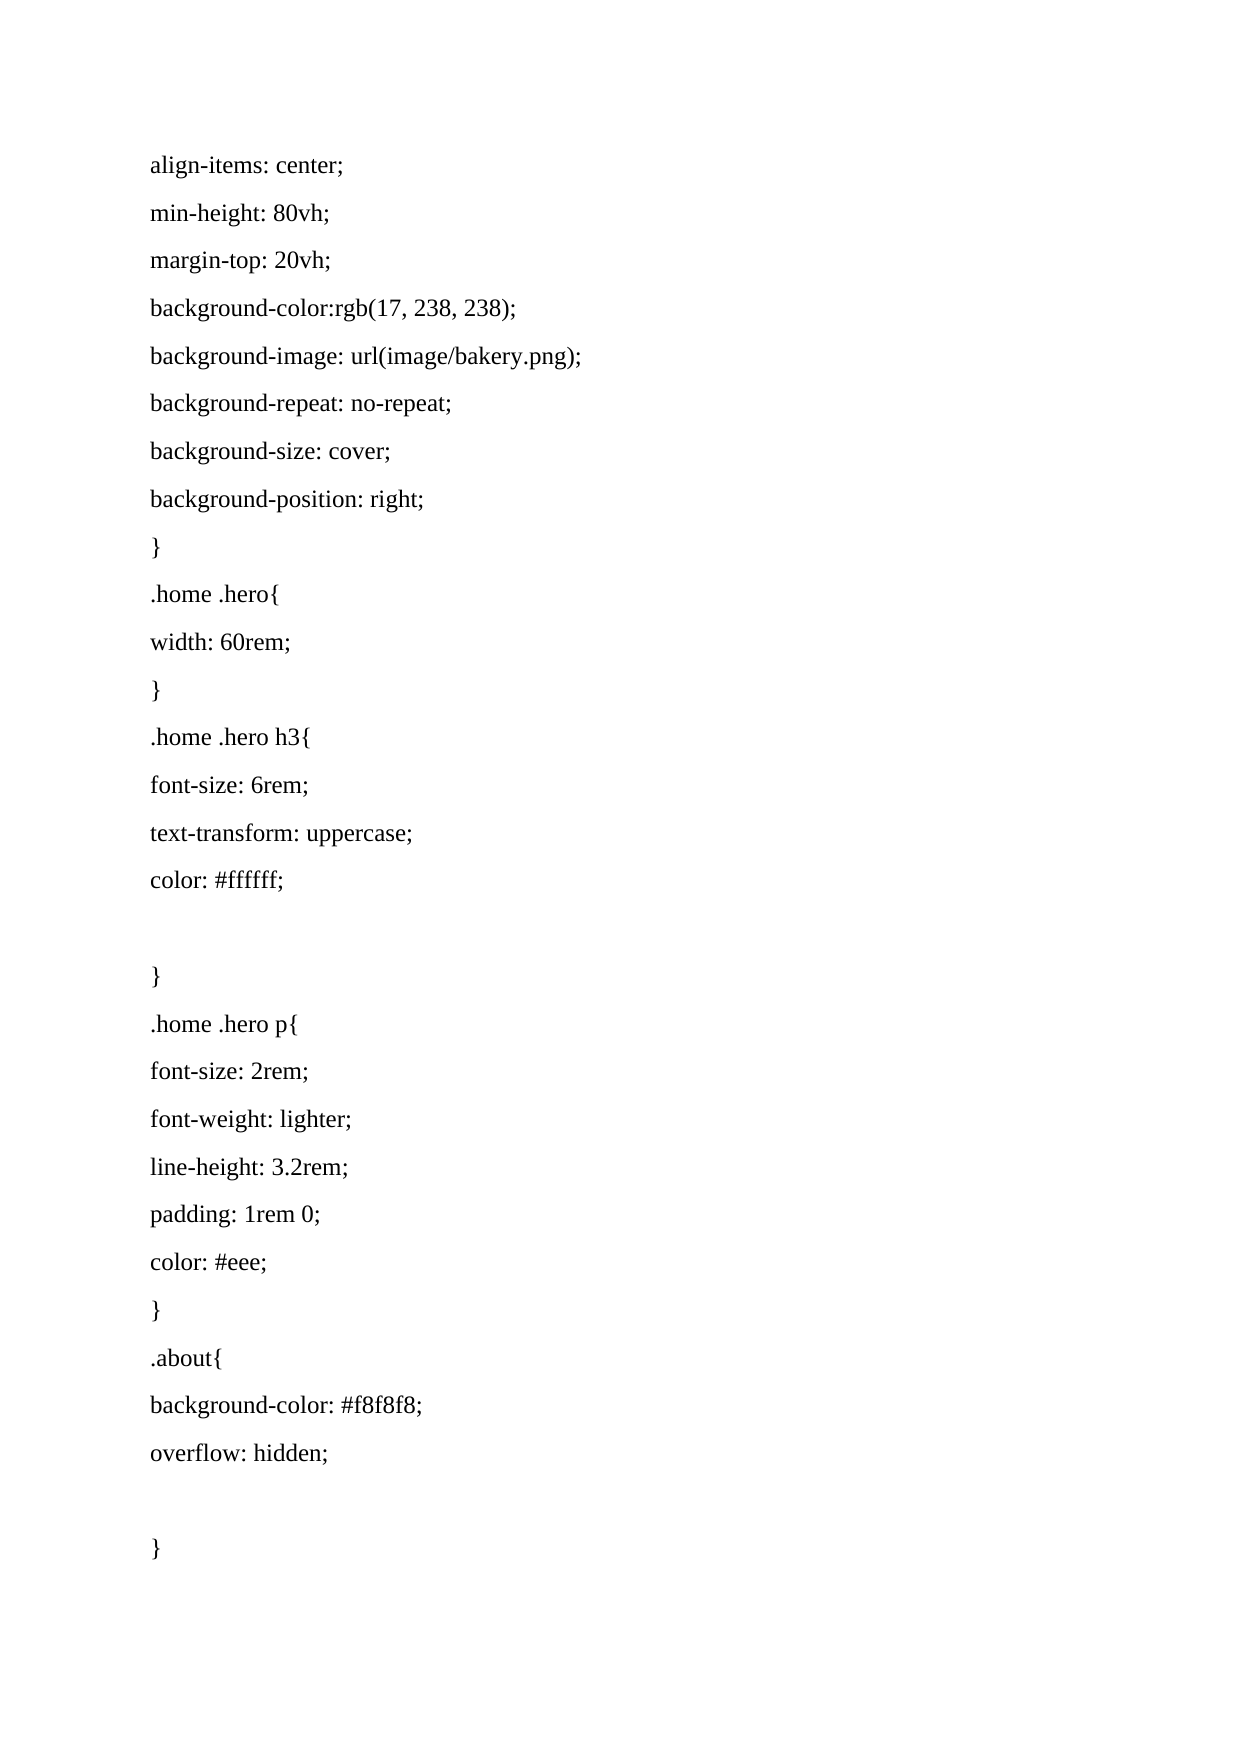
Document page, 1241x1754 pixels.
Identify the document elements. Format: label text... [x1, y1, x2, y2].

text } [150, 1295, 1090, 1324]
text font-size: 2rem; [150, 1056, 1090, 1085]
text background-image: url(image/bakery.png); [150, 341, 1090, 369]
text overflow: hidden; [150, 1438, 1090, 1467]
text .home .hero p{ [150, 1009, 1090, 1037]
text color: #ffffff; [150, 866, 1090, 894]
text color: #eee; [150, 1247, 1090, 1276]
text text-transform: uppercase; [150, 818, 1090, 847]
text background-position: right; [150, 484, 1090, 513]
text padding: 1rem 0; [150, 1199, 1090, 1228]
text } [150, 675, 1090, 703]
text .home .hero{ [150, 579, 1090, 608]
text line-height: 3.2rem; [150, 1152, 1090, 1181]
text .about{ [150, 1343, 1090, 1371]
text background-color:rgb(17, 238, 238); [150, 293, 1090, 322]
text margin-top: 20vh; [150, 245, 1090, 274]
text .home .hero h3{ [150, 722, 1090, 751]
text min-height: 80vh; [150, 198, 1090, 226]
text background-color: #f8f8f8; [150, 1390, 1090, 1419]
text } [150, 532, 1090, 560]
text font-weight: lighter; [150, 1104, 1090, 1133]
text align-items: center; [150, 150, 1090, 179]
text width: 60rem; [150, 627, 1090, 656]
text background-size: cover; [150, 436, 1090, 465]
text background-repeat: no-repeat; [150, 388, 1090, 417]
text font-size: 6rem; [150, 770, 1090, 799]
text } [150, 1533, 1090, 1562]
text } [150, 961, 1090, 990]
